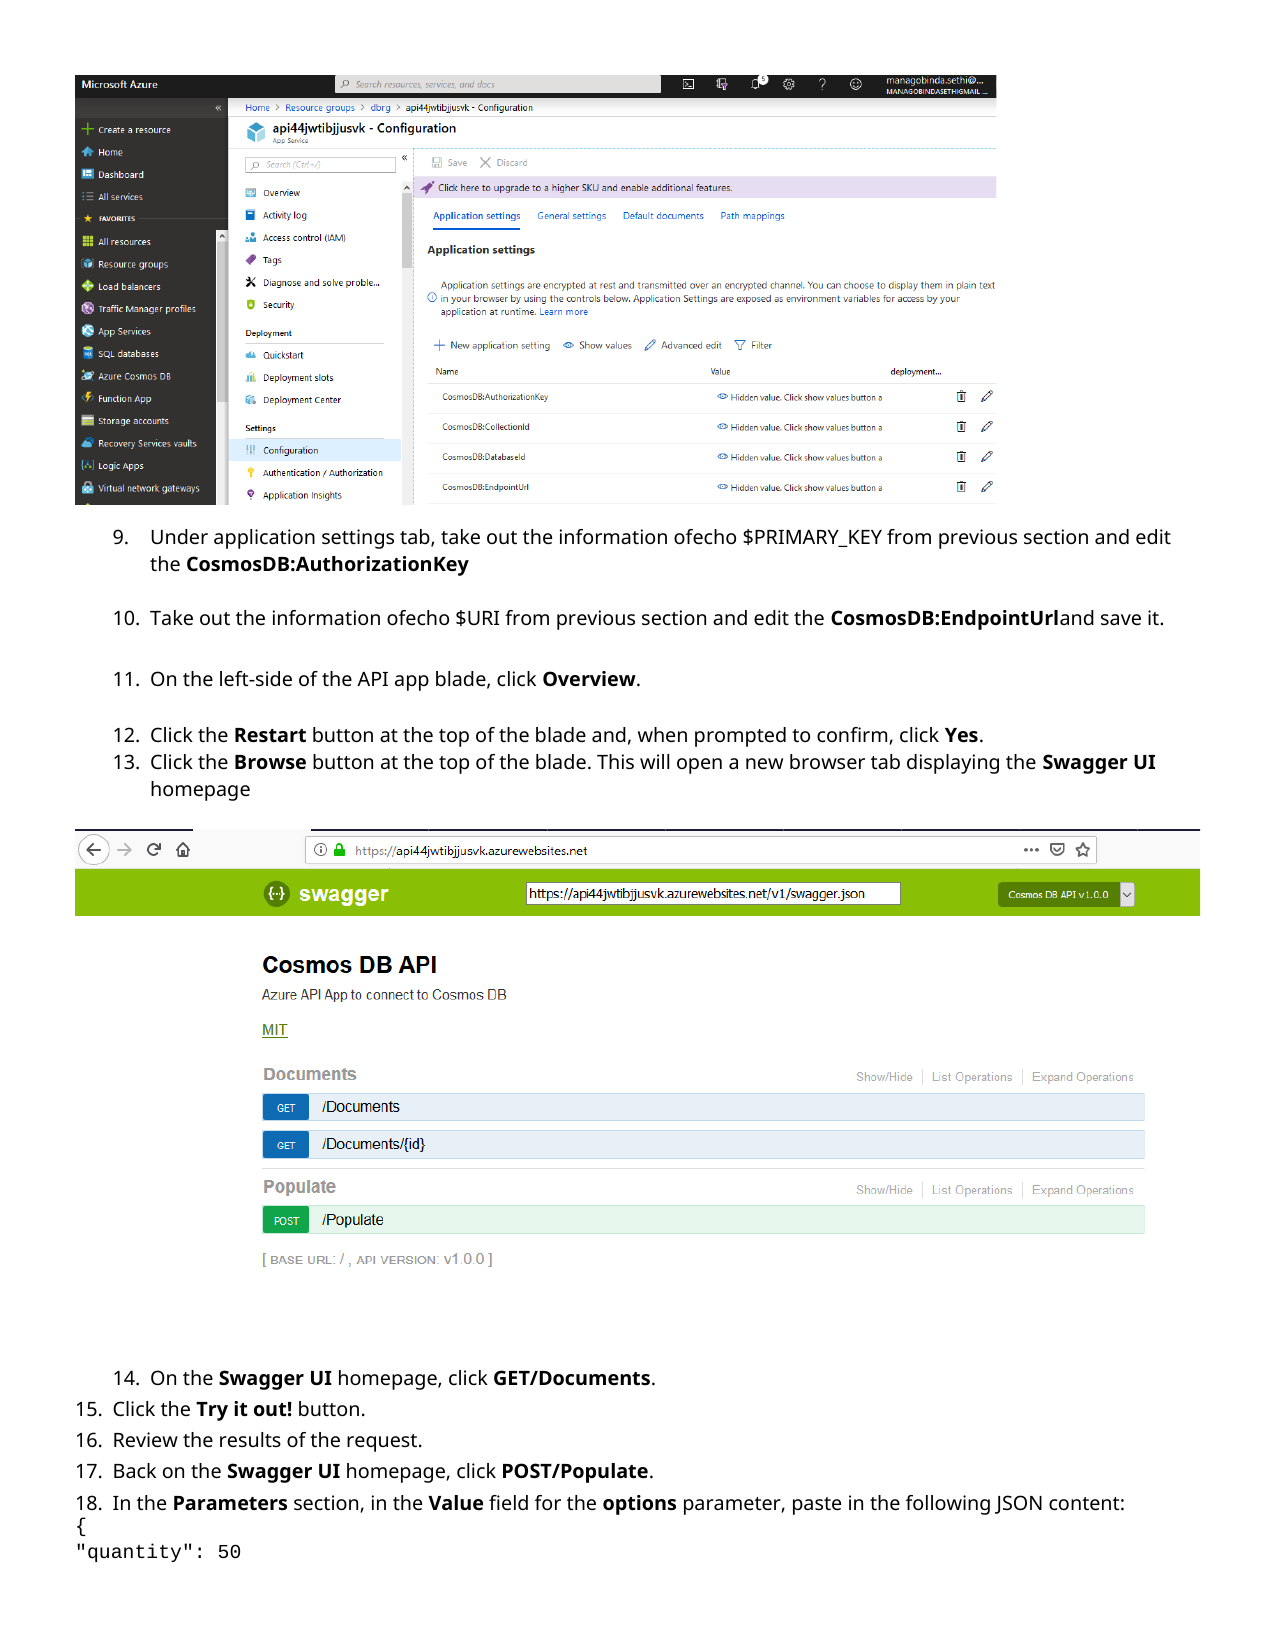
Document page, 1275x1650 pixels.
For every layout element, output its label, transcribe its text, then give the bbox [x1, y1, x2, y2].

picture [75, 75, 997, 505]
text "quantity": 50 [75, 1542, 1200, 1565]
list Click the Try it out! button. [75, 1395, 1200, 1422]
list In the Parameters section, in the Value field for the options parameter, paste in the following JSON content: [75, 1489, 1200, 1516]
list Take out the information ofecho $URI from previous section and edit the CosmosDB:EndpointUrland save it. [112, 604, 1200, 631]
list On the Swagger UI homepage, click GET/Documents. [112, 1364, 1200, 1391]
list Click the Browse button at the top of the blade. This will open a new browser tab displaying the Swagger UI homepage [112, 748, 1200, 802]
list Click the Restart button at the top of the blade and, when prompted to confirm, click Yes. [112, 721, 1200, 748]
list On the left-side of the API app blade, click Overview. [112, 665, 1200, 692]
list Back on the Swagger UI homepage, click POST/Populate. [75, 1457, 1200, 1484]
picture [75, 829, 1200, 1330]
list Review the results of the request. [75, 1426, 1200, 1453]
text { [75, 1516, 1200, 1538]
list Under application settings tab, take out the information ofecho $PRIMARY_KEY from previous section and edit the CosmosDB:AuthorizationKey [112, 523, 1200, 577]
